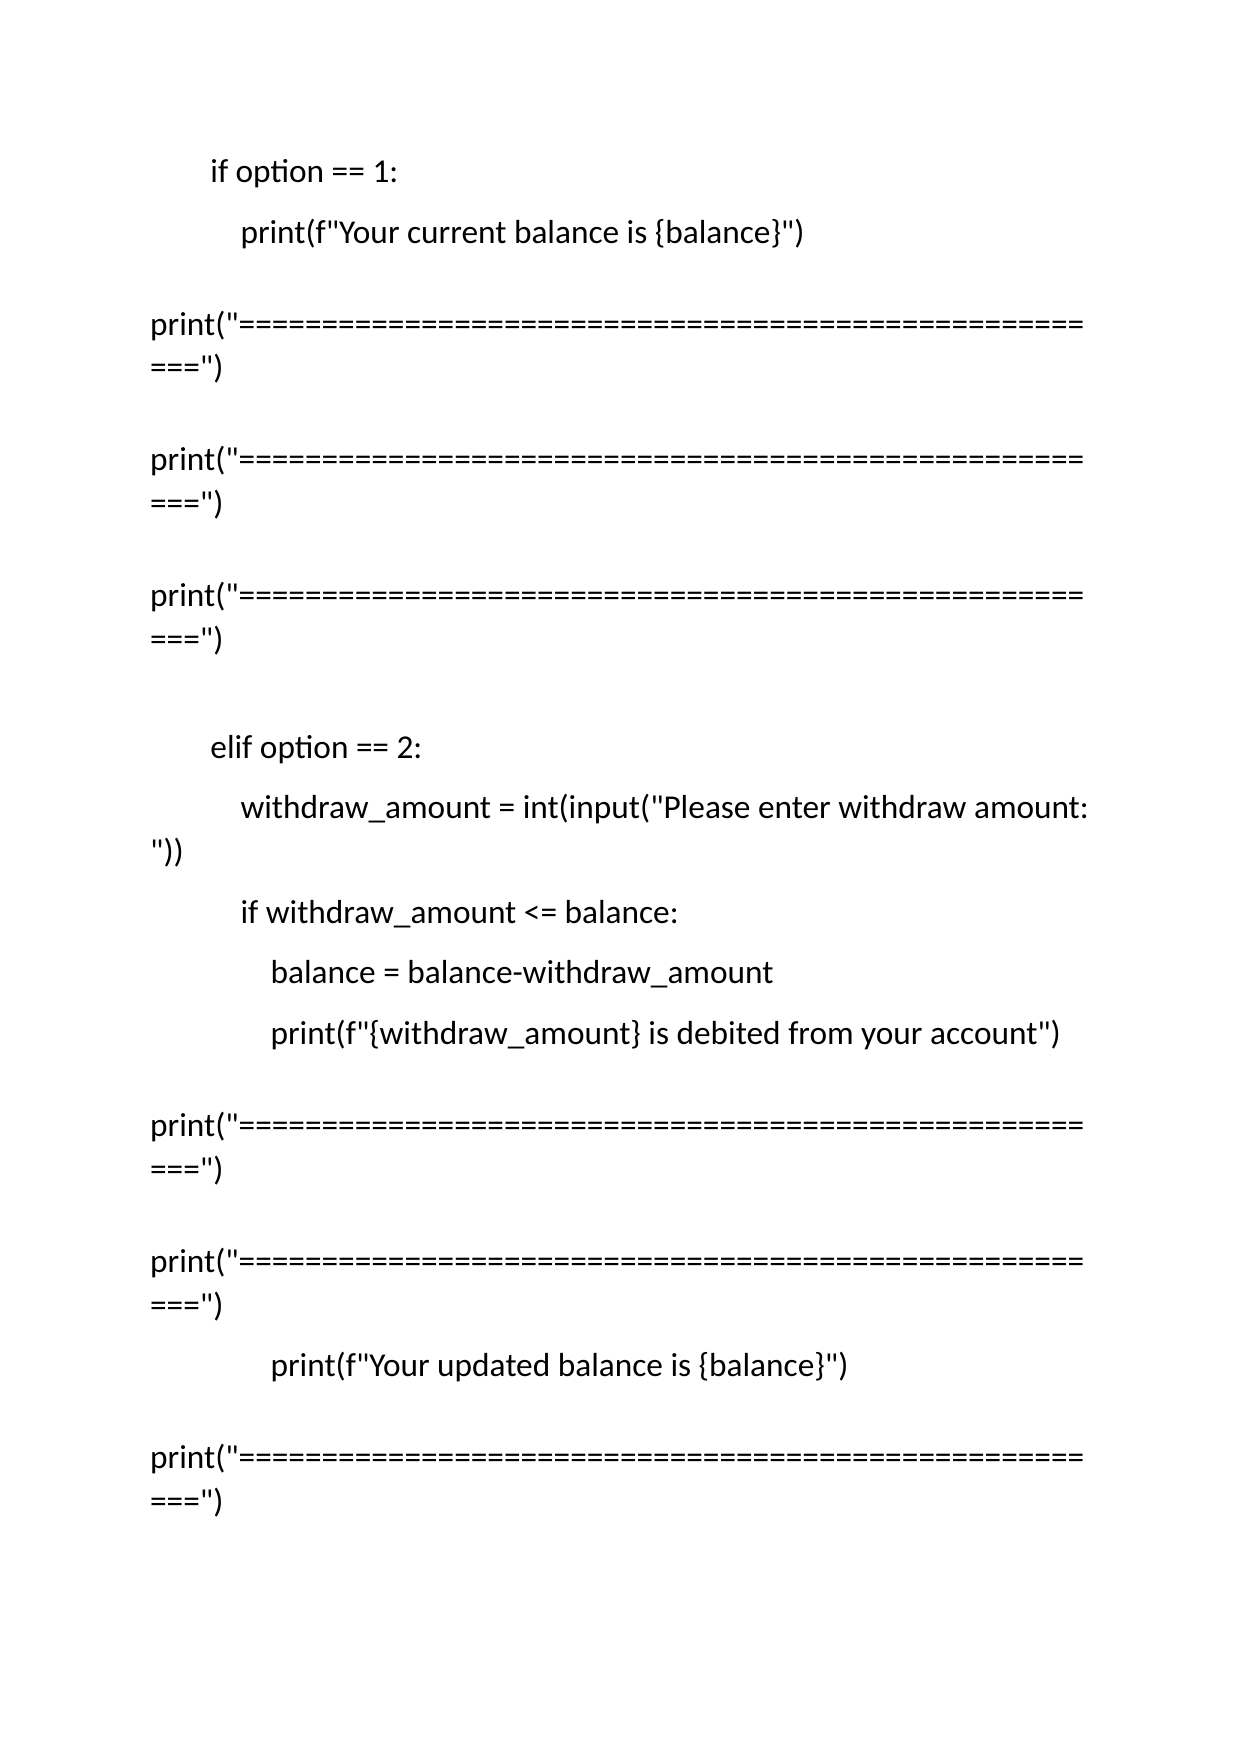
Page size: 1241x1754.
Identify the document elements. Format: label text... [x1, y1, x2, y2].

text print(f"Your current balance is {balance}") [150, 211, 1090, 251]
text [150, 1208, 1090, 1324]
text balance = balance-withdraw_amount [150, 951, 1090, 992]
text print(f"Your updated balance is {balance}") [150, 1344, 1090, 1385]
text elif option == 2: [150, 726, 1090, 766]
text print("======================================================") [150, 271, 1090, 387]
text print("======================================================") [150, 1073, 1090, 1189]
text print(f"{withdraw_amount} is debited from your account") [150, 1012, 1090, 1053]
text if option == 1: [150, 150, 1090, 191]
text print("======================================================") [150, 407, 1090, 523]
text print("======================================================") [150, 543, 1090, 659]
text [150, 1405, 1090, 1521]
text withdraw_amount = int(input("Please enter withdraw amount: ")) [150, 786, 1090, 871]
text if withdraw_amount <= balance: [150, 891, 1090, 932]
